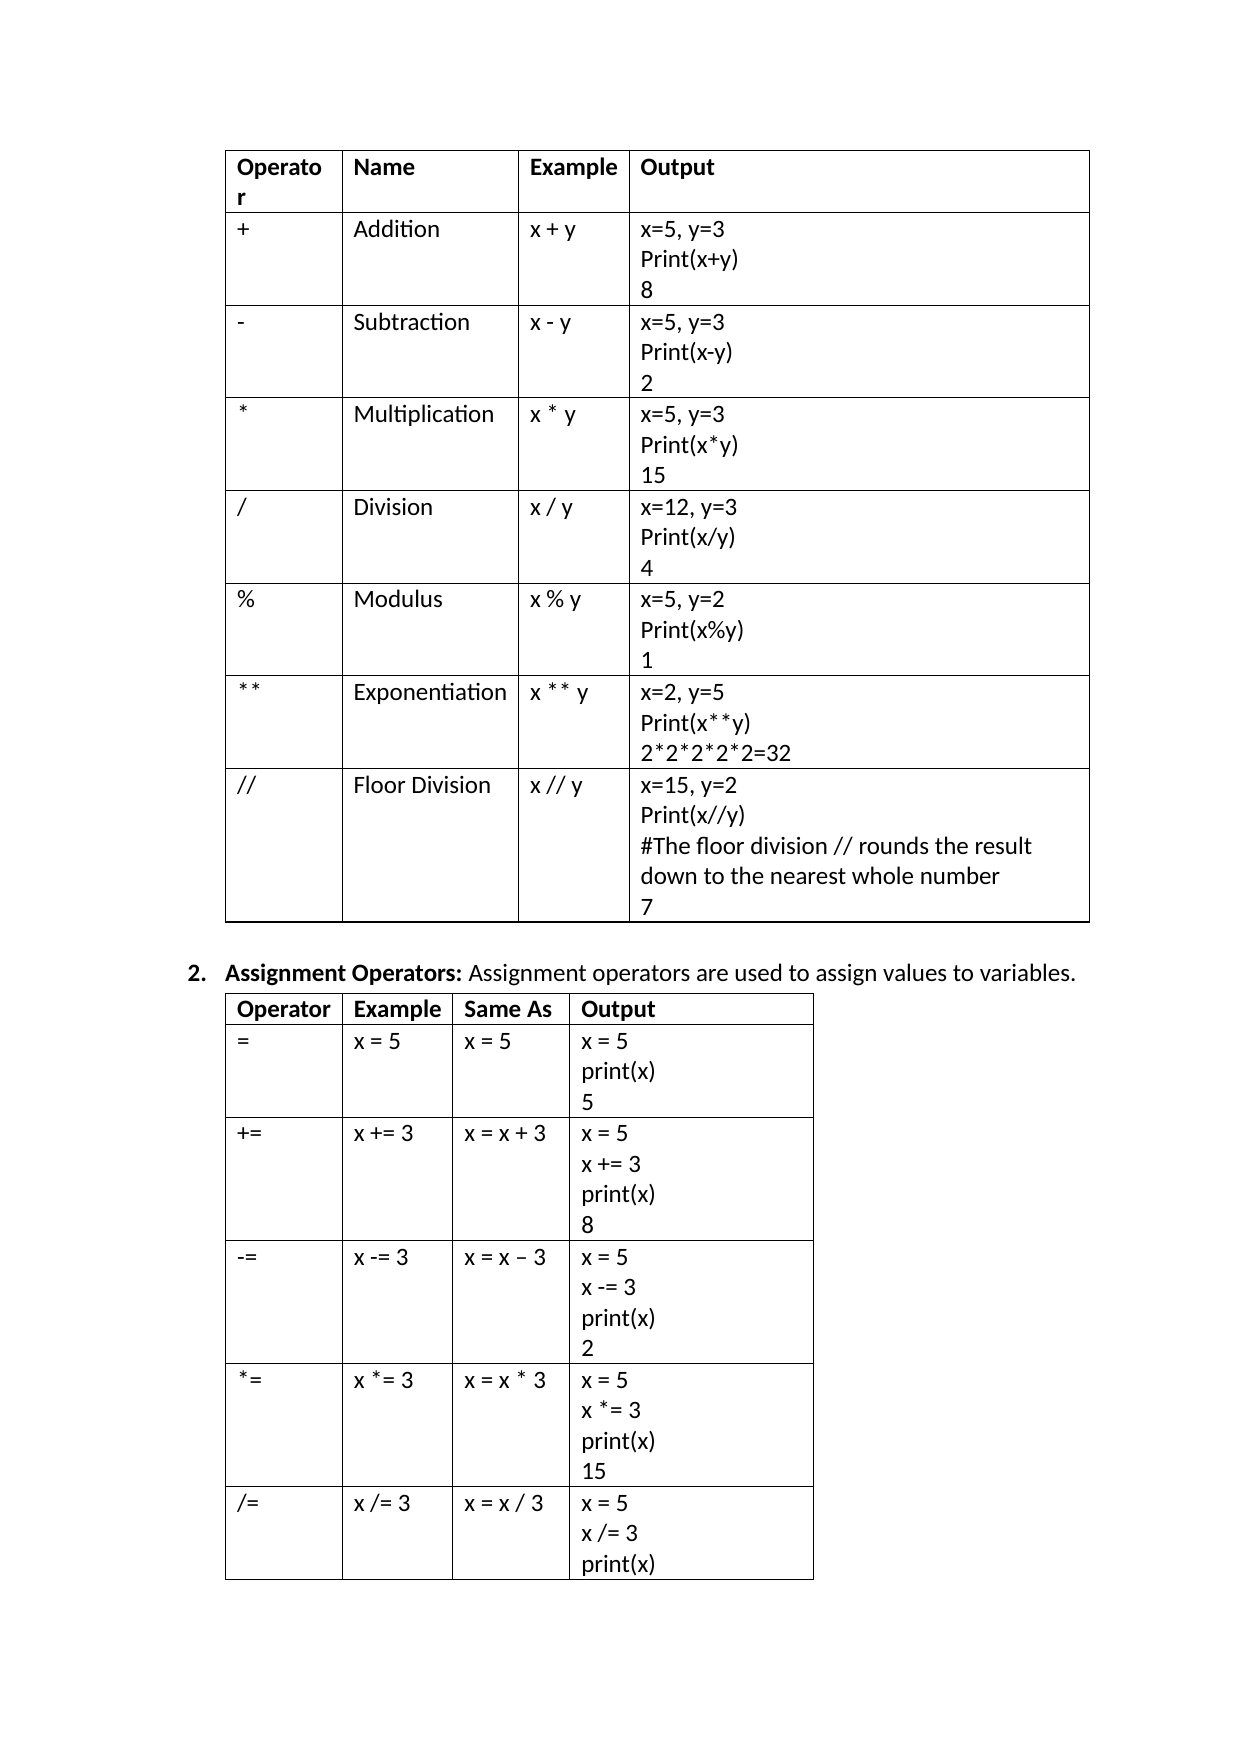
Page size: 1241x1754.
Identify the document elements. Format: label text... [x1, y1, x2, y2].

table_cell x /= 3 [343, 1487, 452, 1578]
table_cell x=5, y=3 Print(x+y) 8 [630, 213, 1089, 305]
table_cell x -= 3 [343, 1241, 452, 1363]
table_cell x % y [519, 584, 629, 675]
table_header Output [570, 994, 813, 1024]
table_cell Addition [343, 213, 518, 305]
table_cell -= [226, 1241, 342, 1363]
table_cell x * y [519, 398, 629, 490]
table_header Operator [226, 994, 342, 1024]
table_cell x=12, y=3 Print(x/y) 4 [630, 491, 1089, 582]
table_cell x = x * 3 [453, 1364, 569, 1486]
table_header Output [630, 151, 1089, 212]
table_cell + [226, 213, 342, 305]
table_cell *= [226, 1364, 342, 1486]
table_cell Exponentiation [343, 676, 518, 768]
table_cell Floor Division [343, 769, 518, 921]
table_header Same As [453, 994, 569, 1024]
table_header Example [343, 994, 452, 1024]
table_cell /= [226, 1487, 342, 1578]
table_cell x=5, y=2 Print(x%y) 1 [630, 584, 1089, 675]
table_cell ** [226, 676, 342, 768]
table_cell x = 5 [343, 1025, 452, 1117]
table_cell * [226, 398, 342, 490]
table_cell Multiplication [343, 398, 518, 490]
table_cell x=5, y=3 Print(x-y) 2 [630, 306, 1089, 397]
table_header Name [343, 151, 518, 212]
table_cell Modulus [343, 584, 518, 675]
table_cell // [226, 769, 342, 921]
table_cell x // y [519, 769, 629, 921]
table_cell x = 5 print(x) 5 [570, 1025, 813, 1117]
table_cell x += 3 [343, 1118, 452, 1240]
table_cell - [226, 306, 342, 397]
table_cell x = 5 x -= 3 print(x) 2 [570, 1241, 813, 1363]
table_cell += [226, 1118, 342, 1240]
table_cell x *= 3 [343, 1364, 452, 1486]
table_cell x = x + 3 [453, 1118, 569, 1240]
table_cell x=2, y=5 Print(x**y) 2*2*2*2*2=32 [630, 676, 1089, 768]
table_cell x - y [519, 306, 629, 397]
list Assignment Operators: Assignment operators are used to assign values to variables. [187, 957, 1090, 988]
table_header Operator [226, 151, 342, 212]
table_cell x = 5 x += 3 print(x) 8 [570, 1118, 813, 1240]
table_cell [570, 1487, 813, 1578]
table_cell x=15, y=2 Print(x//y) #The floor division // rounds the result down to the nearest whole number 7 [630, 769, 1089, 921]
table_cell x = x – 3 [453, 1241, 569, 1363]
table_cell x = 5 [453, 1025, 569, 1117]
table_cell x = 5 x *= 3 print(x) 15 [570, 1364, 813, 1486]
table_cell x ** y [519, 676, 629, 768]
table_cell x / y [519, 491, 629, 582]
table_cell Subtraction [343, 306, 518, 397]
table_cell % [226, 584, 342, 675]
table_cell = [226, 1025, 342, 1117]
table_cell / [226, 491, 342, 582]
table_cell x = x / 3 [453, 1487, 569, 1578]
table_cell Division [343, 491, 518, 582]
table_header Example [519, 151, 629, 212]
table_cell x=5, y=3 Print(x*y) 15 [630, 398, 1089, 490]
table_cell x + y [519, 213, 629, 305]
